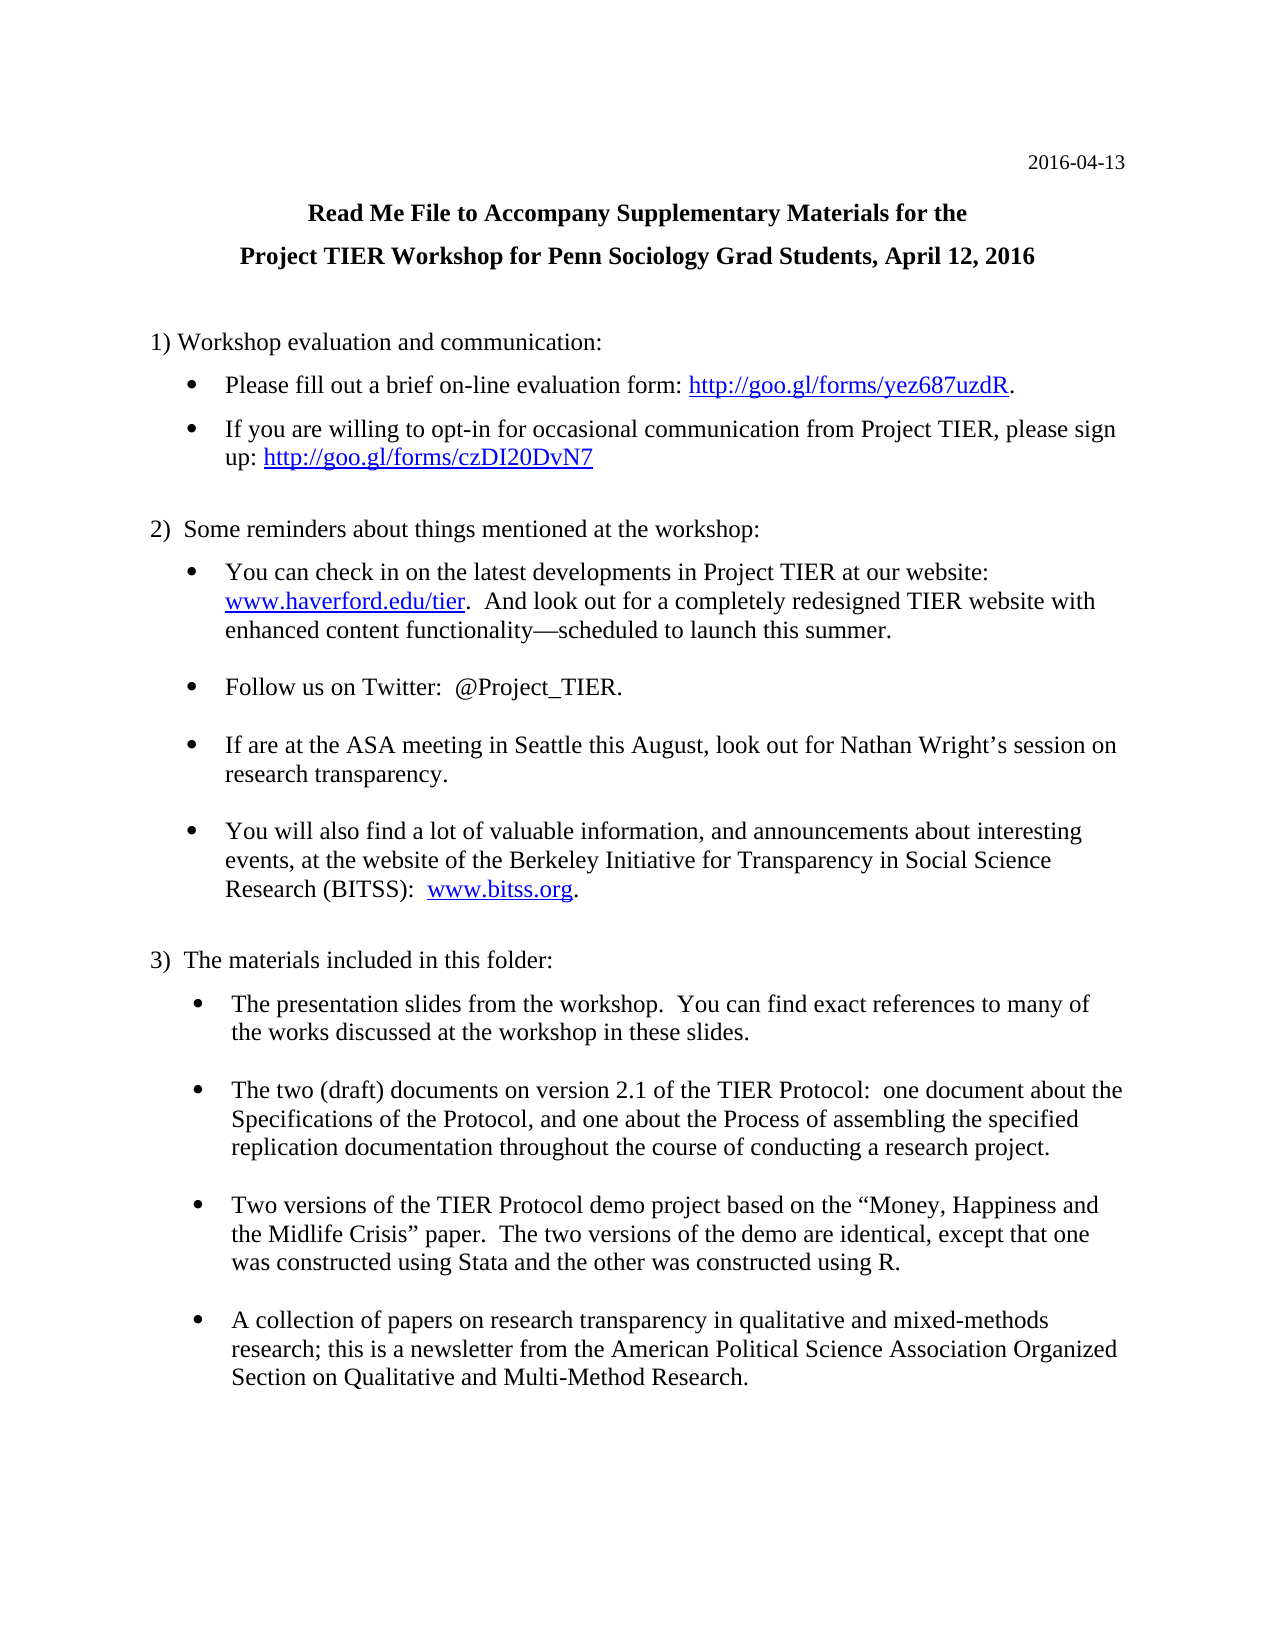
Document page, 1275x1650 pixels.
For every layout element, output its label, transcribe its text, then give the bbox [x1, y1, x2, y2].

text 2016-04-13 [150, 150, 1125, 174]
text Project TIER Workshop for Penn Sociology Grad Students, April 12, 2016 [150, 241, 1125, 270]
list Two versions of the TIER Protocol demo project based on the “Money, Happiness and the Midlife Crisis” paper. The two versions of the demo are identical, except that one was constructed using Stata and the other was constructed using R. [194, 1190, 1125, 1276]
list If you are willing to opt-in for occasional communication from Project TIER, please sign up: http://goo.gl/forms/czDI20DvN7 [187, 414, 1125, 471]
list If are at the ASA meeting in Seattle this August, look out for Nathan Wright’s session on research transparency. [187, 730, 1125, 787]
list You can check in on the latest developments in Project TIER at our website: www.haverford.edu/tier. And look out for a completely redesigned TIER website with enhanced content functionality—scheduled to launch this summer. [187, 557, 1125, 644]
list Follow us on Twitter: @Project_TIER. [187, 672, 1125, 701]
list The presentation slides from the workshop. You can find exact references to many of the works discussed at the workshop in these slides. [194, 989, 1125, 1046]
list A collection of papers on research transparency in qualitative and mixed-methods research; this is a newsletter from the American Political Science Association Organized Section on Qualitative and Multi-Method Research. [194, 1305, 1125, 1391]
text Read Me File to Accompany Supplementary Materials for the [150, 198, 1125, 227]
list Please fill out a brief on-line evaluation form: http://goo.gl/forms/yez687uzdR. [187, 371, 1125, 399]
list You will also find a lot of valuable information, and announcements about interesting events, at the website of the Berkeley Initiative for Transparency in Social Science Research (BITSS): www.bitss.org. [187, 816, 1125, 902]
list The two (draft) documents on version 2.1 of the TIER Protocol: one document about the Specifications of the Protocol, and one about the Process of assembling the specified replication documentation throughout the course of conducting a research project. [194, 1075, 1125, 1161]
text 1) Workshop evaluation and communication: [150, 327, 1125, 356]
text 2) Some reminders about things mentioned at the workshop: [150, 514, 1125, 543]
text 3) The materials included in this folder: [150, 946, 1125, 974]
